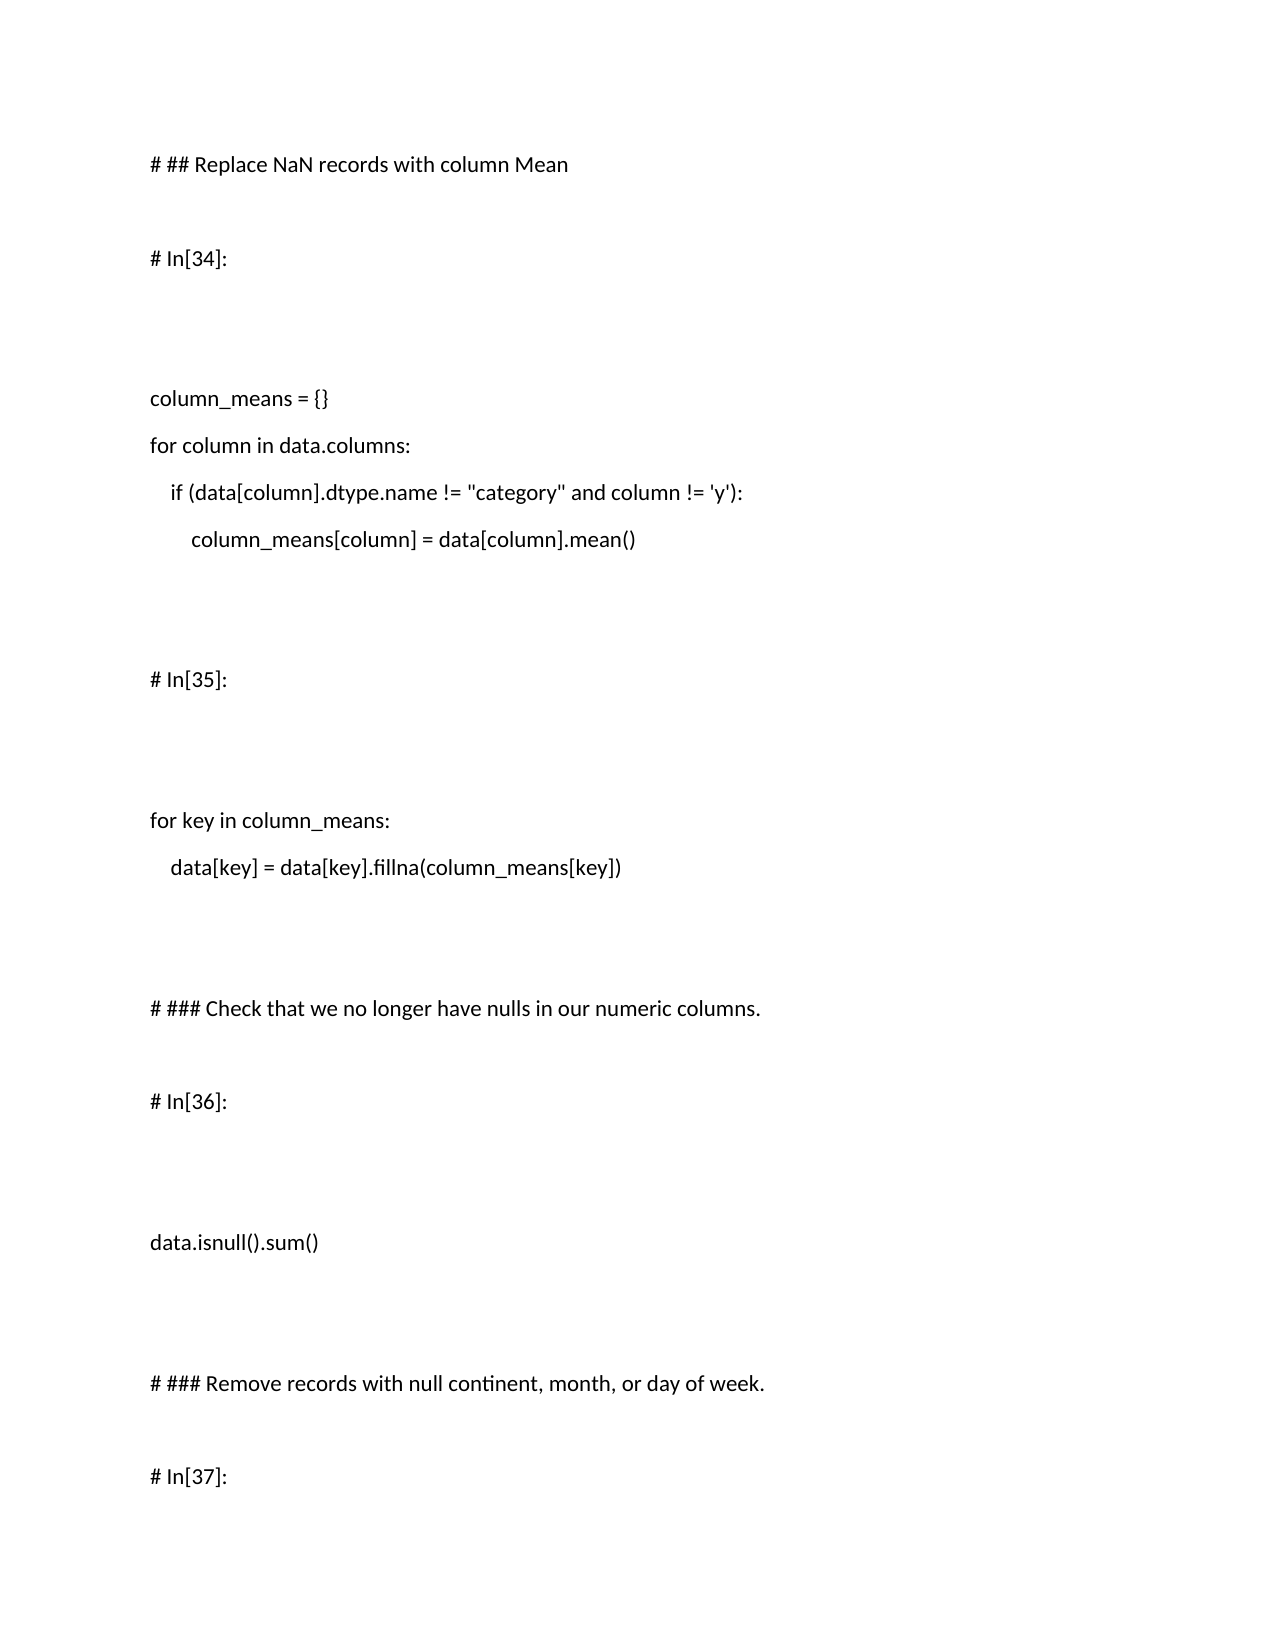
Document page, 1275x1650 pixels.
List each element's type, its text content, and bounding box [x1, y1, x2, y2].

text column_means[column] = data[column].mean() [150, 525, 1125, 553]
text # In[37]: [150, 1462, 1125, 1491]
text # ### Check that we no longer have nulls in our numeric columns. [150, 994, 1125, 1022]
text for column in data.columns: [150, 431, 1125, 459]
text # In[34]: [150, 244, 1125, 272]
text column_means = {} [150, 384, 1125, 412]
text for key in column_means: [150, 806, 1125, 834]
text # In[35]: [150, 666, 1125, 694]
text # ## Replace NaN records with column Mean [150, 150, 1125, 178]
text # ### Remove records with null continent, month, or day of week. [150, 1369, 1125, 1397]
text # In[36]: [150, 1087, 1125, 1116]
text data.isnull().sum() [150, 1228, 1125, 1256]
text if (data[column].dtype.name != "category" and column != 'y'): [150, 478, 1125, 506]
text data[key] = data[key].fillna(column_means[key]) [150, 853, 1125, 881]
